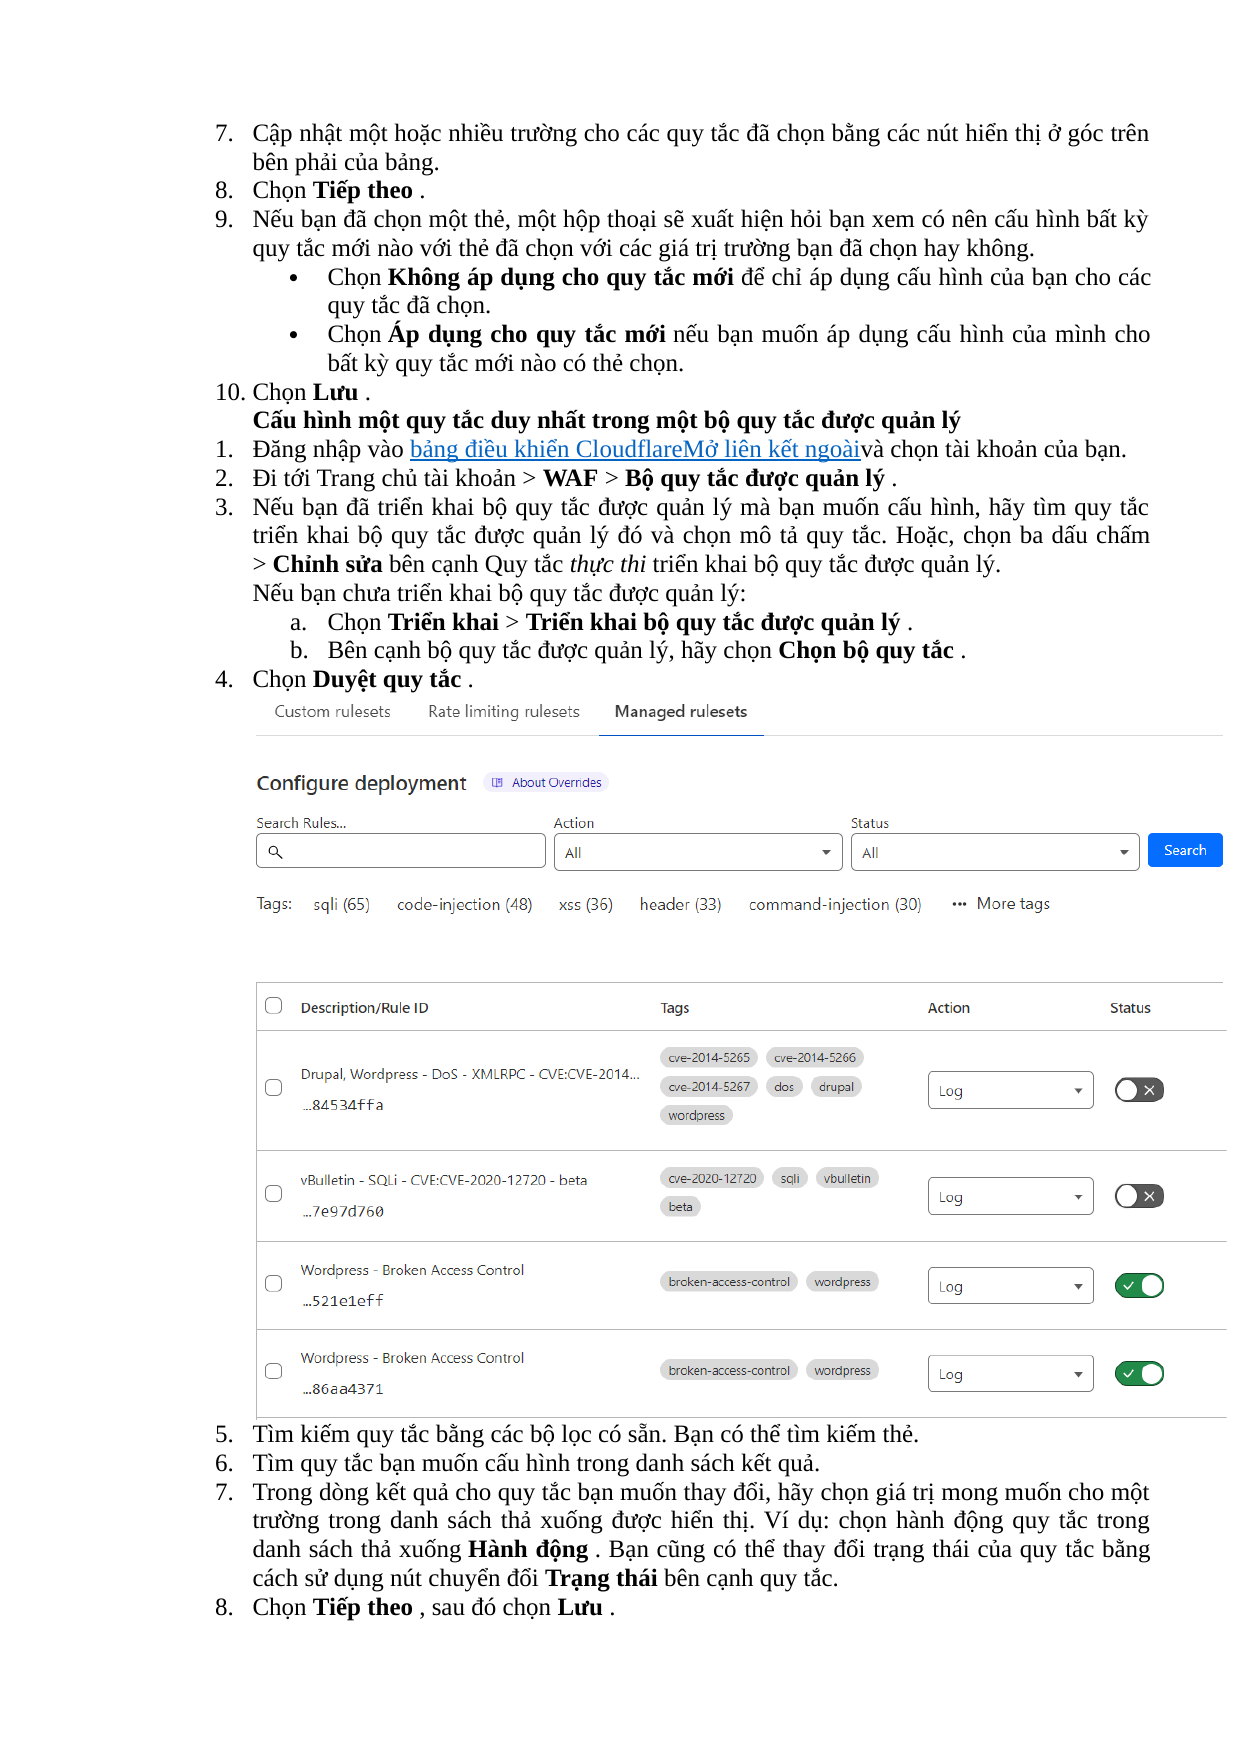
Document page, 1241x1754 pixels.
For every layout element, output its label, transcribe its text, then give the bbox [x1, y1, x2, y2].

list Nếu bạn chưa triển khai bộ quy tắc được quản lý: [252, 578, 1152, 607]
list Chọn Tiếp theo . [215, 176, 1152, 204]
list Bên cạnh bộ quy tắc được quản lý, hãy chọn Chọn bộ quy tắc . [290, 636, 1152, 664]
list Trong dòng kết quả cho quy tắc bạn muốn thay đổi, hãy chọn giá trị mong muốn cho một trường trong danh sách thả xuống được hiển thị. Ví dụ: chọn hành động quy tắc trong danh sách thả xuống Hành động . Bạn cũng có thể thay đổi trạng thái của quy tắc bằng cách sử dụng nút chuyển đổi Trạng thái bên cạnh quy tắc. [215, 1477, 1152, 1592]
list Chọn Triển khai > Triển khai bộ quy tắc được quản lý . [290, 607, 1152, 636]
list Tìm quy tắc bạn muốn cấu hình trong danh sách kết quả. [215, 1448, 1152, 1477]
list Đăng nhập vào bảng điều khiển CloudflareMở liên kết ngoàivà chọn tài khoản của bạn. [215, 434, 1152, 463]
list Đi tới Trang chủ tài khoản > WAF > Bộ quy tắc được quản lý . [215, 463, 1152, 492]
list Chọn Tiếp theo , sau đó chọn Lưu . [215, 1592, 1152, 1620]
list Chọn Duyệt quy tắc . [215, 664, 1152, 693]
list Chọn Không áp dụng cho quy tắc mới để chỉ áp dụng cấu hình của bạn cho các quy tắc đã chọn. [290, 262, 1152, 319]
list Nếu bạn đã chọn một thẻ, một hộp thoại sẽ xuất hiện hỏi bạn xem có nên cấu hình bất kỳ quy tắc mới nào với thẻ đã chọn với các giá trị trường bạn đã chọn hay không. [215, 204, 1152, 262]
list Chọn Lưu . [215, 377, 1152, 406]
list ​​Cấu hình một quy tắc duy nhất trong một bộ quy tắc được quản lý [252, 406, 1152, 434]
list Chọn Áp dụng cho quy tắc mới nếu bạn muốn áp dụng cấu hình của mình cho bất kỳ quy tắc mới nào có thẻ chọn. [290, 319, 1152, 377]
list Cập nhật một hoặc nhiều trường cho các quy tắc đã chọn bằng các nút hiển thị ở góc trên bên phải của bảng. [215, 118, 1152, 176]
list Nếu bạn đã triển khai bộ quy tắc được quản lý mà bạn muốn cấu hình, hãy tìm quy tắc triển khai bộ quy tắc được quản lý đó và chọn mô tả quy tắc. Hoặc, chọn ba dấu chấm > Chỉnh sửa bên cạnh Quy tắc thực thi triển khai bộ quy tắc được quản lý. [215, 492, 1152, 578]
picture [252, 693, 1227, 1420]
list Tìm kiếm quy tắc bằng các bộ lọc có sẵn. Bạn có thể tìm kiếm thẻ. [215, 1419, 1152, 1448]
